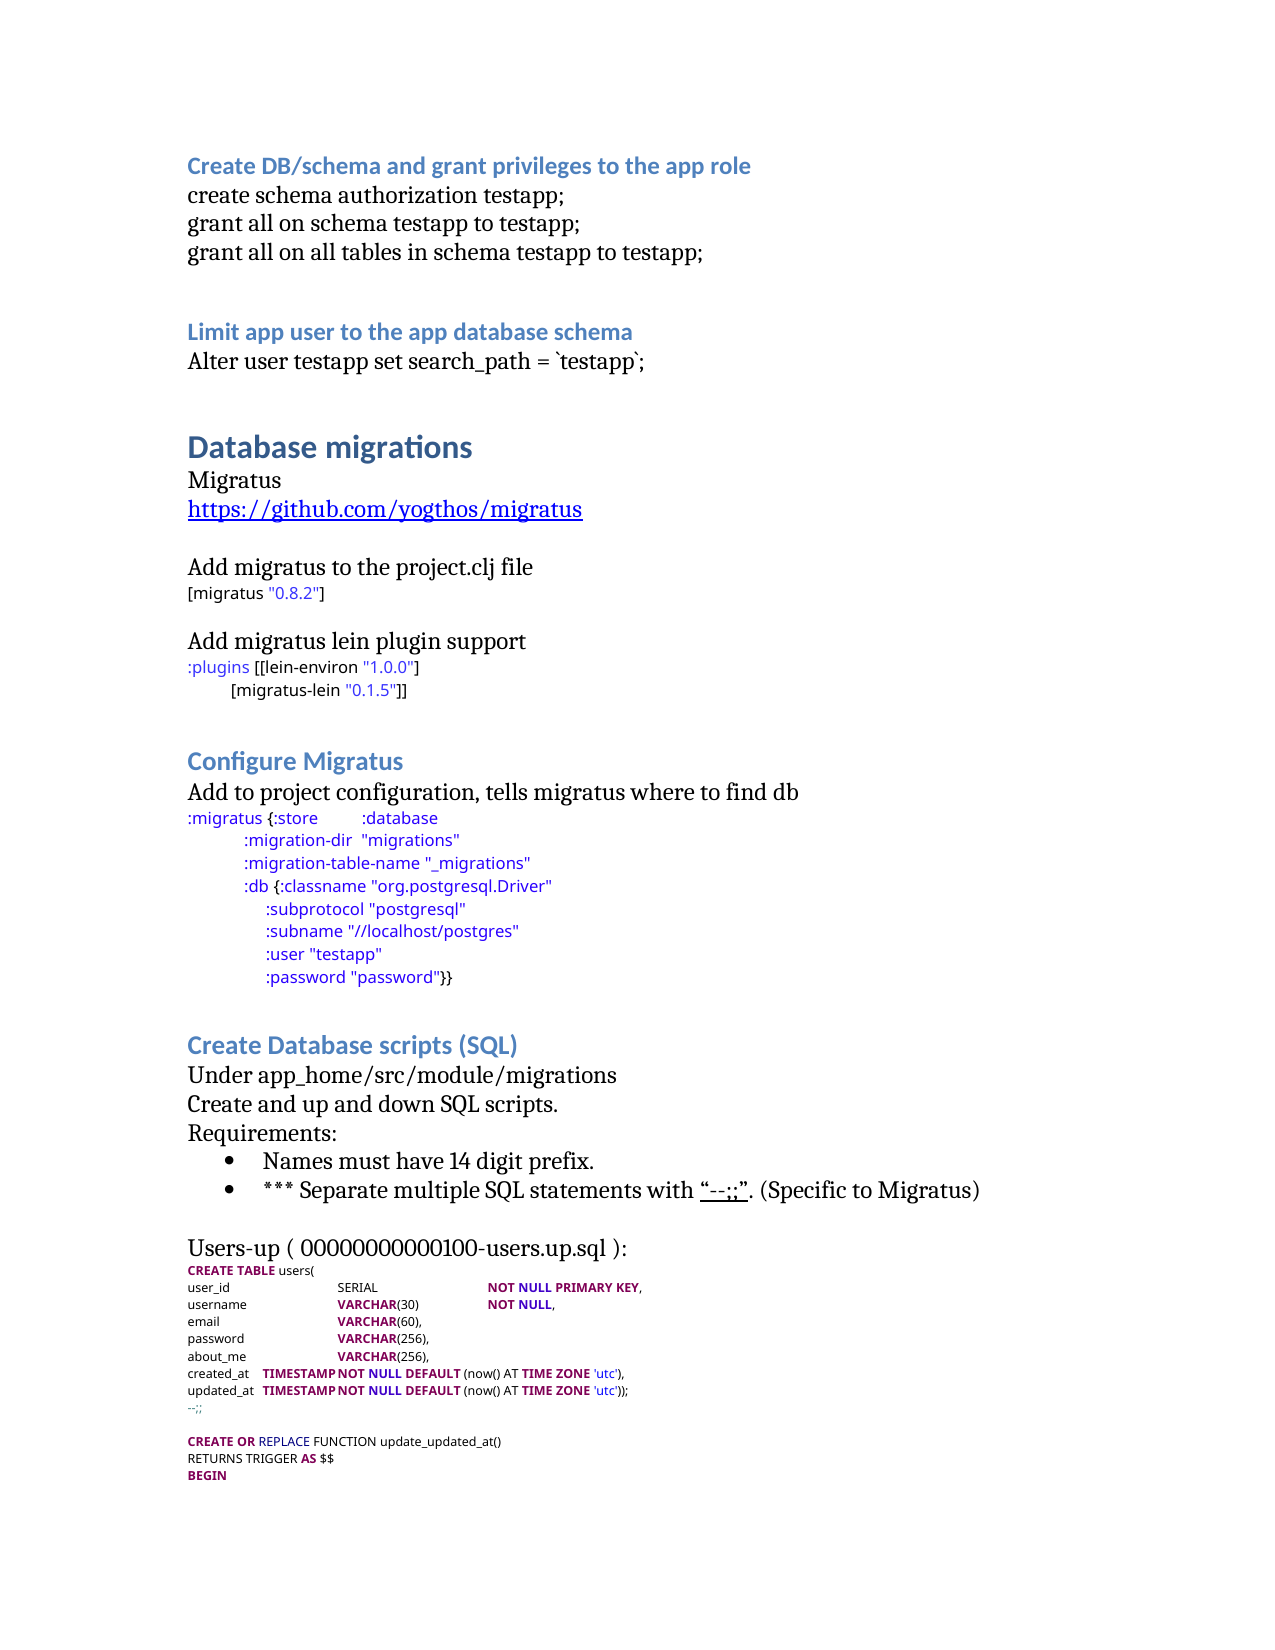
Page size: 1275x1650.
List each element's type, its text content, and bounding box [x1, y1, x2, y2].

text :migration-dir "migrations" [187, 829, 1087, 852]
text Requirements: [187, 1118, 1087, 1147]
text email VARCHAR(60), [187, 1313, 1087, 1331]
text :password "password"}} [187, 965, 1087, 988]
subtitle Database migrations [187, 426, 1087, 466]
text Add to project configuration, tells migratus where to find db [187, 777, 1087, 806]
list Names must have 14 digit prefix. [225, 1147, 1087, 1176]
text :migratus {:store :database [187, 806, 1087, 829]
text :subname "//localhost/postgres" [187, 920, 1087, 942]
subtitle Create DB/schema and grant privileges to the app role [187, 150, 1087, 181]
text Add migratus to the project.clj file [187, 553, 1087, 581]
subtitle Create Database scripts (SQL) [187, 1028, 1087, 1061]
text updated_at TIMESTAMP NOT NULL DEFAULT (now() AT TIME ZONE 'utc')); [187, 1382, 1087, 1399]
text username VARCHAR(30) NOT NULL, [187, 1296, 1087, 1313]
text CREATE OR REPLACE FUNCTION update_updated_at() [187, 1433, 1087, 1450]
text Add migratus lein plugin support [187, 627, 1087, 656]
list *** Separate multiple SQL statements with “--;;”. (Specific to Migratus) [225, 1176, 1087, 1205]
text Users-up ( 00000000000100-users.up.sql ): [187, 1233, 1087, 1262]
text password VARCHAR(256), [187, 1331, 1087, 1348]
text :subprotocol "postgresql" [187, 897, 1087, 920]
text Migratus [187, 466, 1087, 495]
text user_id SERIAL NOT NULL PRIMARY KEY, [187, 1279, 1087, 1296]
text https://github.com/yogthos/migratus [187, 495, 1087, 524]
subtitle Configure Migratus [187, 744, 1087, 777]
text Under app_home/src/module/migrations [187, 1061, 1087, 1090]
text create schema authorization testapp; [187, 181, 1087, 209]
subtitle Limit app user to the app database schema [187, 316, 1087, 347]
text Alter user testapp set search_path = `testapp`; [187, 347, 1087, 376]
text CREATE TABLE users( [187, 1262, 1087, 1279]
text :plugins [[lein-environ "1.0.0"] [187, 656, 1087, 678]
text about_me VARCHAR(256), [187, 1348, 1087, 1365]
text :db {:classname "org.postgresql.Driver" [187, 874, 1087, 897]
text [migratus "0.8.2"] [187, 581, 1087, 604]
text :migration-table-name "_migrations" [187, 852, 1087, 874]
text :user "testapp" [187, 942, 1087, 965]
text Create and up and down SQL scripts. [187, 1090, 1087, 1118]
text grant all on all tables in schema testapp to testapp; [187, 238, 1087, 267]
text BEGIN [187, 1467, 1087, 1484]
text [migratus-lein "0.1.5"]] [187, 678, 1087, 701]
text RETURNS TRIGGER AS $$ [187, 1450, 1087, 1467]
text --;; [187, 1399, 1087, 1416]
text created_at TIMESTAMP NOT NULL DEFAULT (now() AT TIME ZONE 'utc'), [187, 1365, 1087, 1382]
text grant all on schema testapp to testapp; [187, 209, 1087, 238]
